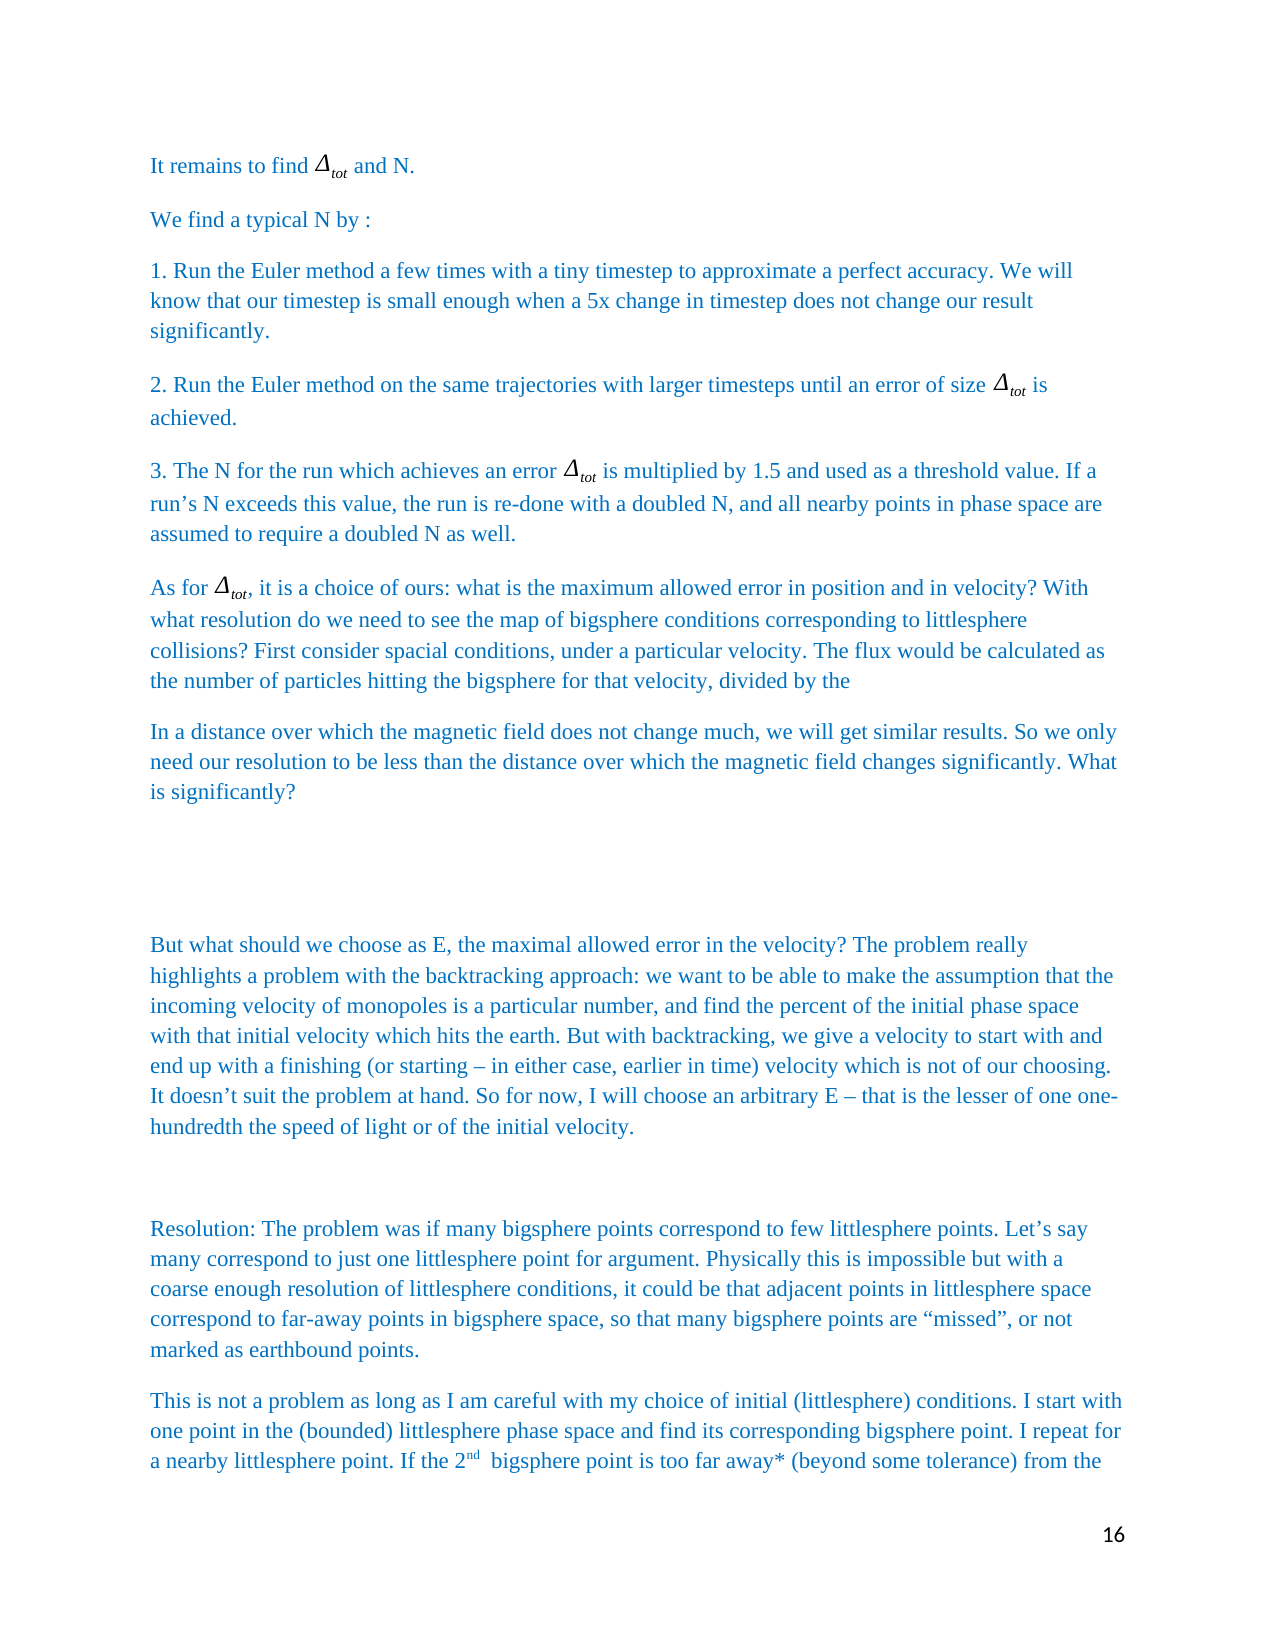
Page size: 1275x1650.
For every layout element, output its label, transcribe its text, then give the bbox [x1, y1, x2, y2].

text 3. The N for the run which achieves an error is multiplied by 1.5 and used as a threshold value. If a run’s N exceeds this value, the run is re-done with a doubled N, and all nearby points in phase space are assumed to require a doubled N as well. [150, 455, 1125, 547]
text 2. Run the Euler method on the same trajectories with larger timesteps until an error of size is achieved. [150, 368, 1125, 430]
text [150, 1387, 1125, 1473]
text It remains to find and N. [150, 150, 1125, 181]
text We find a typical N by : [150, 206, 1125, 232]
text In a distance over which the magnetic field does not change much, we will get similar results. So we only need our resolution to be less than the distance over which the magnetic field changes significantly. What is significantly? [150, 718, 1125, 805]
text As for , it is a choice of ours: what is the maximum allowed error in position and in velocity? With what resolution do we need to see the map of bigsphere conditions corresponding to littlesphere collisions? First consider spacial conditions, under a particular velocity. The flux would be calculated as the number of particles hitting the bigsphere for that velocity, divided by the [150, 571, 1125, 693]
text But what should we choose as E, the maximal allowed error in the velocity? The problem really highlights a problem with the backtracking approach: we want to be able to make the assumption that the incoming velocity of monopoles is a particular number, and find the percent of the initial phase space with that initial velocity which hits the earth. But with backtracking, we give a velocity to start with and end up with a finishing (or starting – in either case, earlier in time) velocity which is not of our choosing. It doesn’t suit the problem at hand. So for now, I will choose an arbitrary E – that is the lesser of one one-hundredth the speed of light or of the initial velocity. [150, 931, 1125, 1139]
text Resolution: The problem was if many bigsphere points correspond to few littlesphere points. Let’s say many correspond to just one littlesphere point for argument. Physically this is impossible but with a coarse enough resolution of littlesphere conditions, it could be that adjacent points in littlesphere space correspond to far-away points in bigsphere space, so that many bigsphere points are “missed”, or not marked as earthbound points. [150, 1215, 1125, 1362]
text 1. Run the Euler method a few times with a tiny timestep to approximate a perfect accuracy. We will know that our timestep is small enough when a 5x change in timestep does not change our result significantly. [150, 257, 1125, 344]
